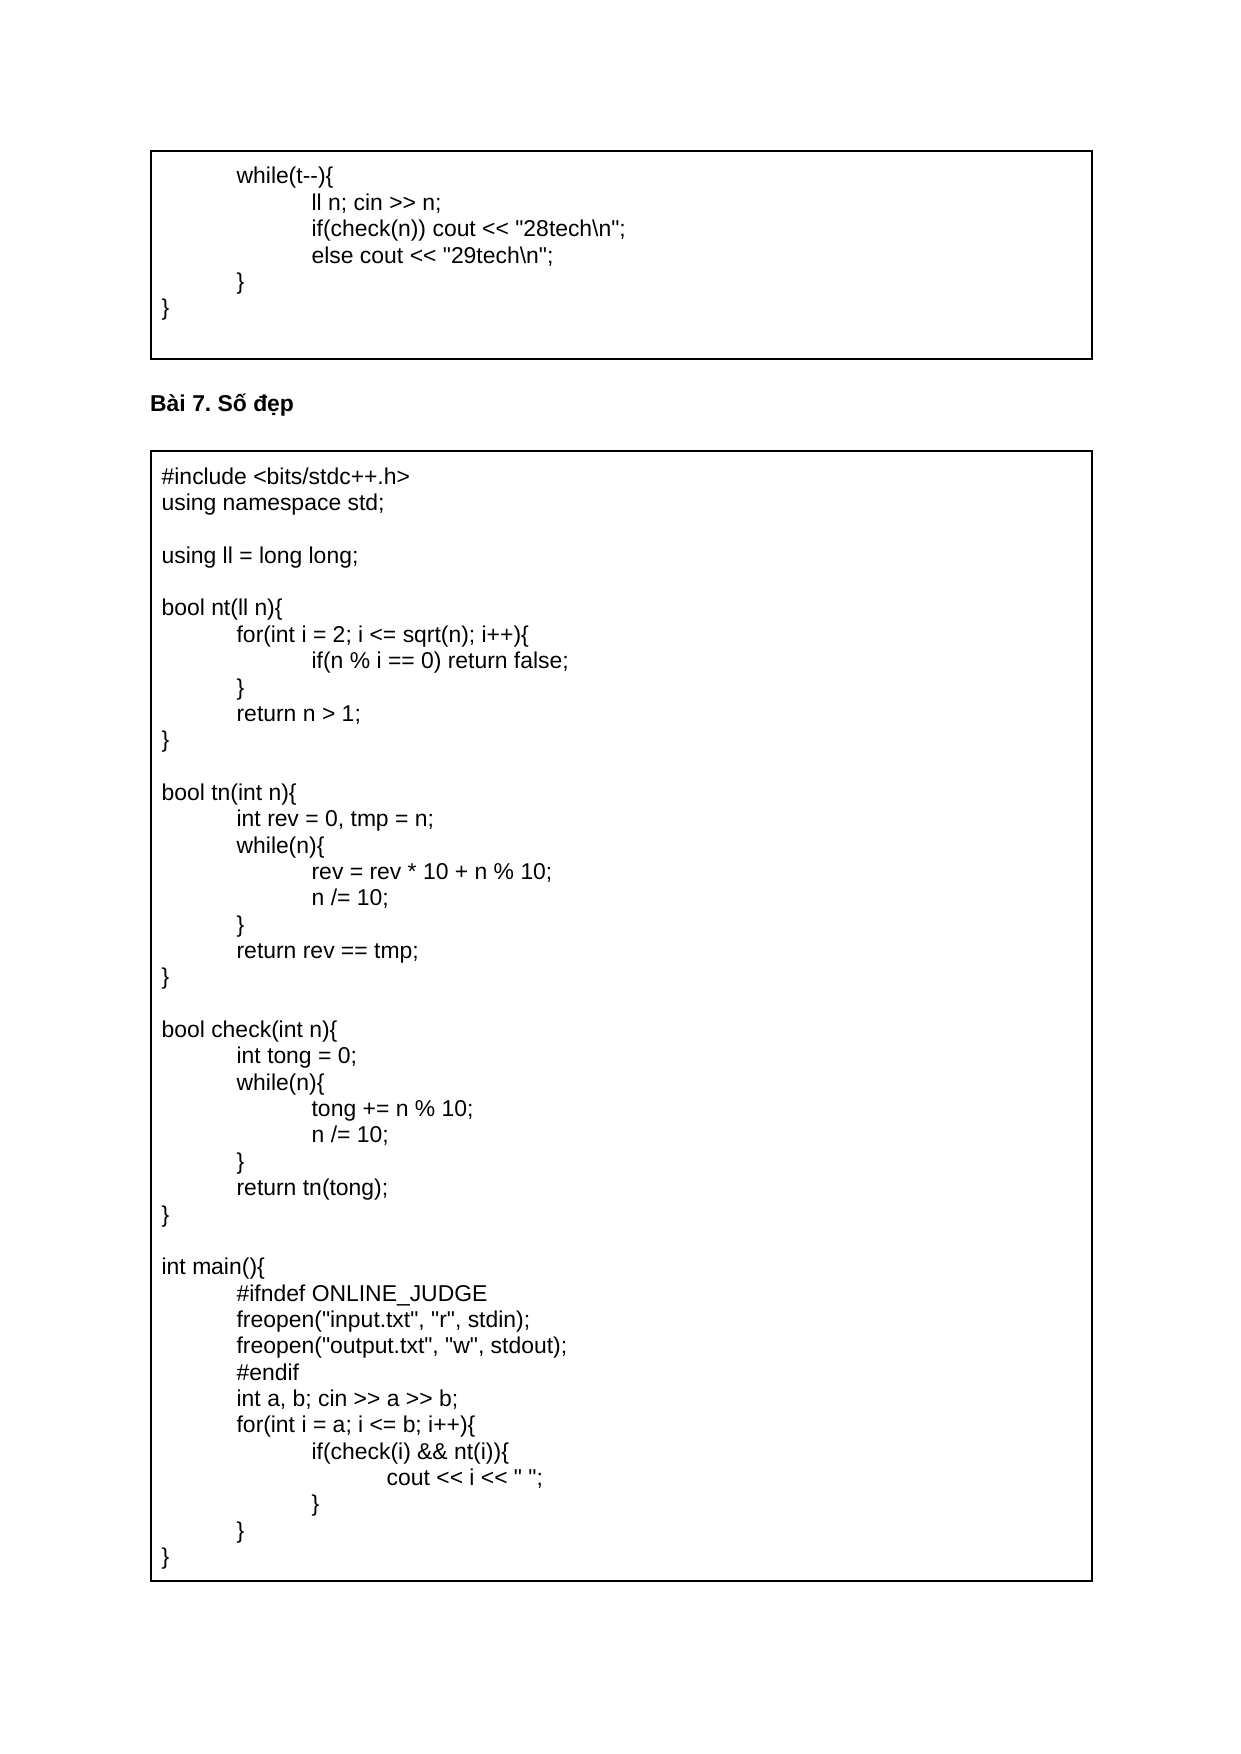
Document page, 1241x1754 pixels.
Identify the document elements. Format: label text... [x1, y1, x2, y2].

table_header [152, 152, 1091, 357]
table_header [152, 452, 1091, 1580]
text Bài 7. Số đẹp [150, 390, 1090, 416]
